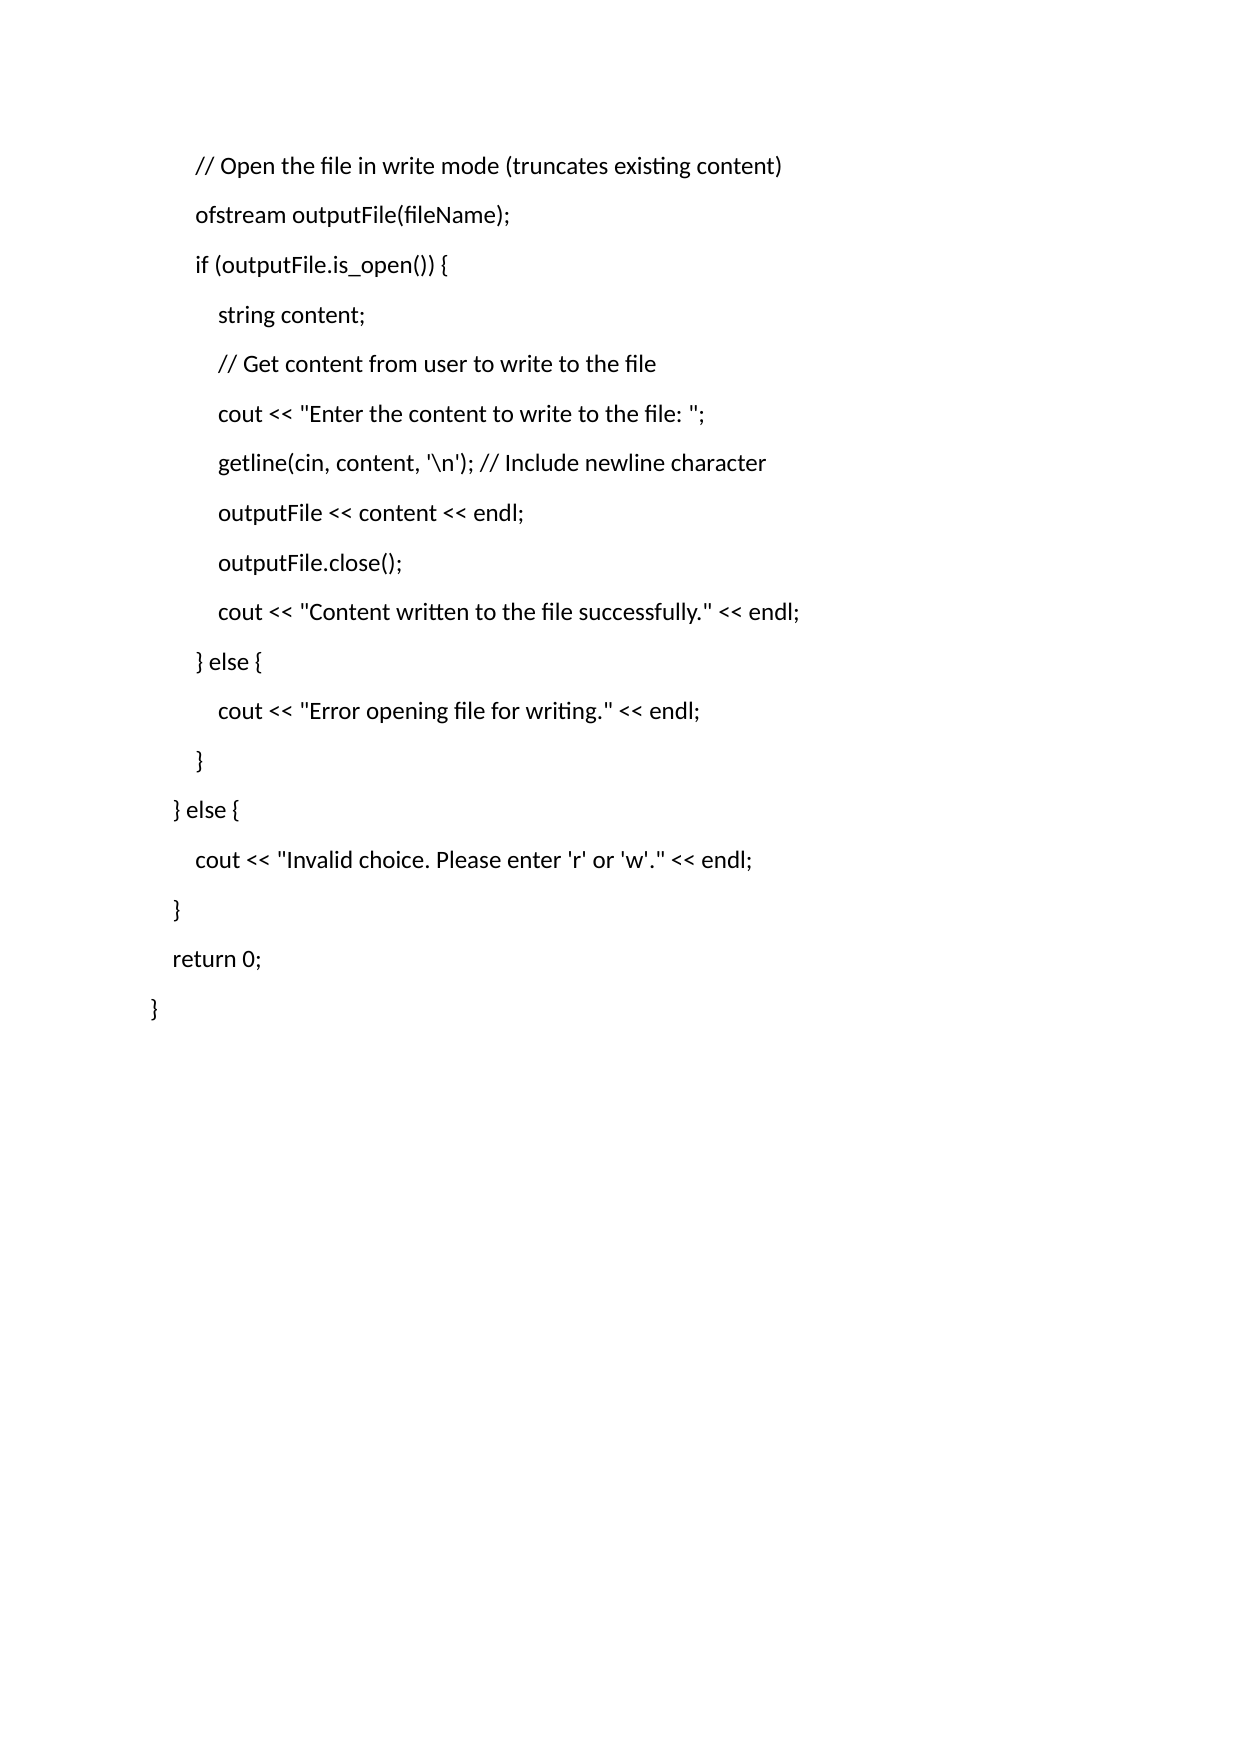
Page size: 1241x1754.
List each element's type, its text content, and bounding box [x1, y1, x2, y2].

text return 0; [150, 943, 1090, 974]
text if (outputFile.is_open()) { [150, 249, 1090, 280]
text } else { [150, 794, 1090, 825]
text cout << "Invalid choice. Please enter 'r' or 'w'." << endl; [150, 844, 1090, 875]
text getline(cin, content, '\n'); // Include newline character [150, 447, 1090, 478]
text } [150, 745, 1090, 776]
text } else { [150, 646, 1090, 676]
text outputFile << content << endl; [150, 497, 1090, 528]
text string content; [150, 299, 1090, 329]
text // Open the file in write mode (truncates existing content) [150, 150, 1090, 181]
text // Get content from user to write to the file [150, 348, 1090, 379]
text } [150, 894, 1090, 924]
text ofstream outputFile(fileName); [150, 199, 1090, 230]
text } [150, 993, 1090, 1023]
text cout << "Error opening file for writing." << endl; [150, 695, 1090, 726]
text cout << "Content written to the file successfully." << endl; [150, 596, 1090, 627]
text cout << "Enter the content to write to the file: "; [150, 398, 1090, 428]
text outputFile.close(); [150, 547, 1090, 577]
